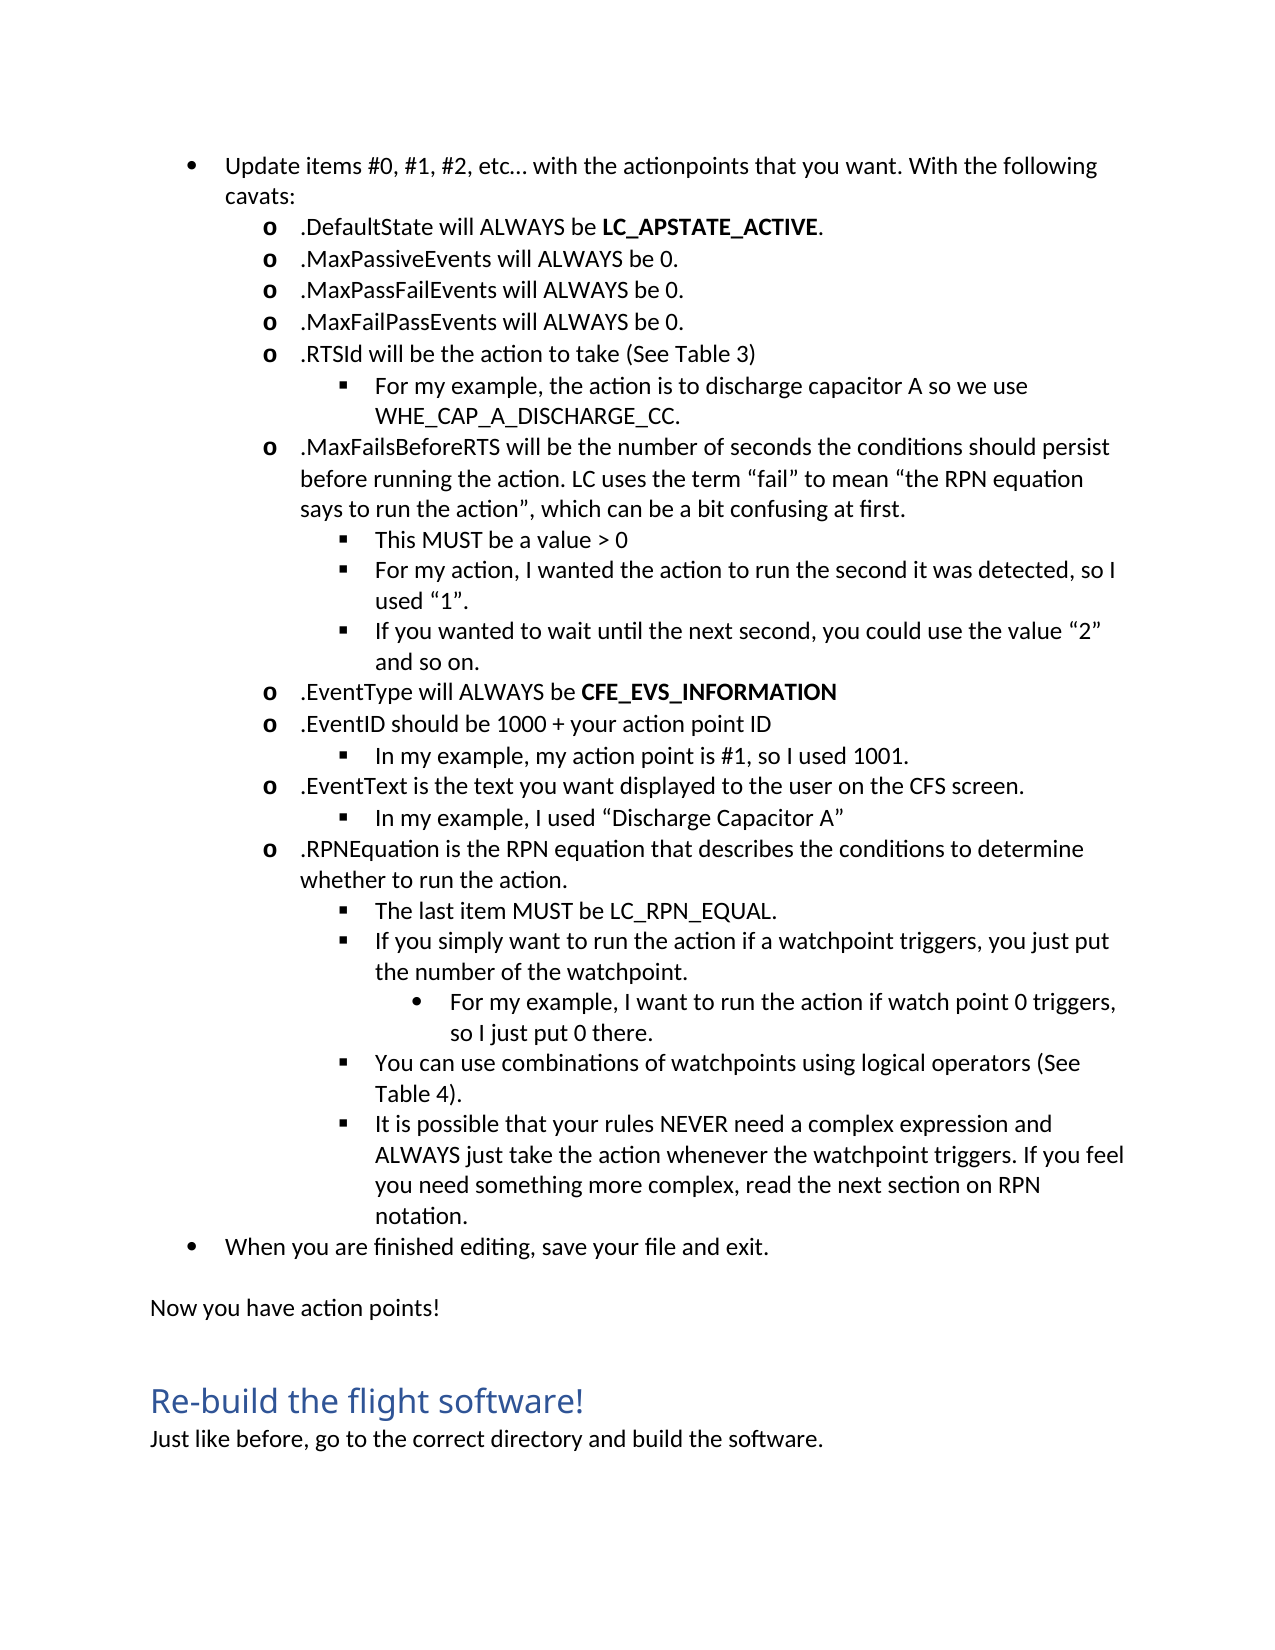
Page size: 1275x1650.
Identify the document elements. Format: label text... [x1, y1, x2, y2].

list In my example, my action point is #1, so I used 1001. [337, 740, 1125, 770]
list If you wanted to wait until the next second, you could use the value “2” and so on. [337, 615, 1125, 676]
list For my example, the action is to discharge capacitor A so we use WHE_CAP_A_DISCHARGE_CC. [337, 370, 1125, 431]
subtitle Re-build the flight software! [150, 1378, 1125, 1423]
list The last item MUST be LC_RPN_EQUAL. [337, 895, 1125, 926]
list .MaxFailsBeforeRTS will be the number of seconds the conditions should persist before running the action. LC uses the term “fail” to mean “the RPN equation says to run the action”, which can be a bit confusing at first. [262, 431, 1125, 524]
list You can use combinations of watchpoints using logical operators (See Table 4). [337, 1048, 1125, 1109]
list For my action, I wanted the action to run the second it was detected, so I used “1”. [337, 554, 1125, 615]
list When you are finished editing, save your file and exit. [187, 1231, 1125, 1261]
list .MaxPassiveEvents will ALWAYS be 0. [262, 243, 1125, 274]
list .MaxPassFailEvents will ALWAYS be 0. [262, 274, 1125, 306]
list If you simply want to run the action if a watchpoint triggers, you just put the number of the watchpoint. [337, 926, 1125, 987]
list In my example, I used “Discharge Capacitor A” [337, 802, 1125, 833]
text Now you have action points! [150, 1292, 1125, 1322]
list .EventID should be 1000 + your action point ID [262, 708, 1125, 740]
list .MaxFailPassEvents will ALWAYS be 0. [262, 306, 1125, 338]
list .EventText is the text you want displayed to the user on the CFS screen. [262, 770, 1125, 802]
list Update items #0, #1, #2, etc… with the actionpoints that you want. With the following cavats: [187, 150, 1125, 211]
list .EventType will ALWAYS be CFE_EVS_INFORMATION [262, 676, 1125, 708]
text Just like before, go to the correct directory and build the software. [150, 1423, 1125, 1454]
list .RPNEquation is the RPN equation that describes the conditions to determine whether to run the action. [262, 833, 1125, 895]
list .DefaultState will ALWAYS be LC_APSTATE_ACTIVE. [262, 211, 1125, 243]
list .RTSId will be the action to take (See Table 3) [262, 338, 1125, 370]
list For my example, I want to run the action if watch point 0 triggers, so I just put 0 there. [412, 987, 1125, 1048]
list This MUST be a value > 0 [337, 524, 1125, 554]
